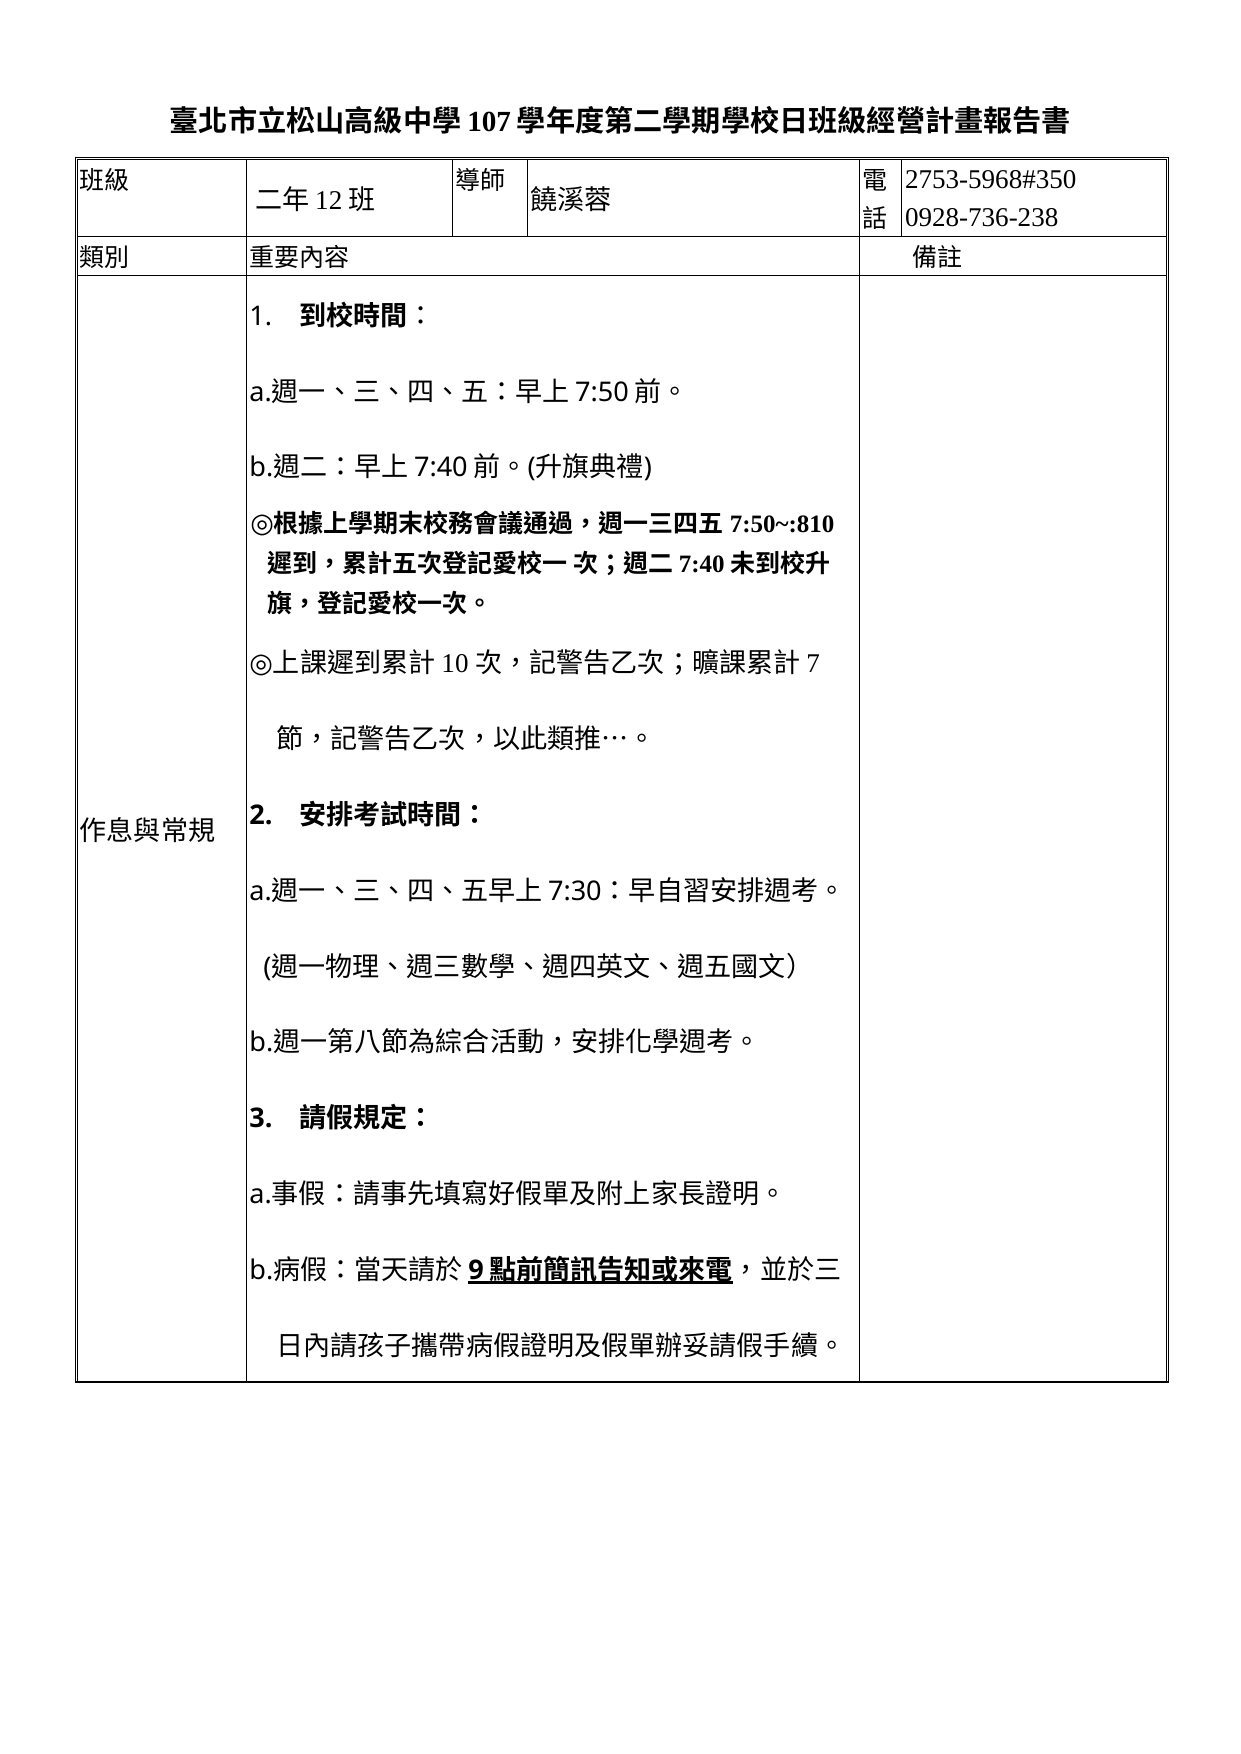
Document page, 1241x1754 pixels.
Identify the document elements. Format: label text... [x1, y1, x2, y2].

text 臺北市立松山高級中學107學年度第二學期學校日班級經營計畫報告書 [75, 81, 1165, 157]
table_header 電話 [860, 160, 901, 236]
table_header 二年12 班 [247, 160, 452, 236]
table_header 2753-5968#350 0928-736-238 [902, 160, 1166, 236]
table_cell [860, 276, 1166, 1381]
table_header 班級 [78, 160, 246, 236]
table_cell 作息與常規 [78, 276, 246, 1381]
table_header 導師 [453, 160, 527, 236]
table_cell 備註 [860, 237, 1166, 274]
table_cell 類別 [78, 237, 246, 274]
table_header 饒溪蓉 [528, 160, 859, 236]
table_cell 重要內容 [247, 237, 859, 274]
table_cell 到校時間： a.週一、三、四、五：早上7:50前。 b.週二：早上7:40前。(升旗典禮) ◎根據上學期末校務會議通過，週一三四五 7:50~:810 遲到，累計五次登記愛校一 次；週二 7:40 未到校升旗，登記愛校一次。 ◎上課遲到累計 10 次，記警告乙次；曠課累計 7 節，記警告乙次，以此類推…。 安排考試時間： a.週一、三、四、五早上7:30：早自習安排週考。 (週一物理、週三數學、週四英文、週五國文） b.週一第八節為綜合活動，安排化學週考。 請假規定： a.事假：請事先填寫好假單及附上家長證明。 b.病假：當天請於9點前簡訊告知或來電，並於三日內請孩子攜帶病假證明及假單辦妥請假手續。 [247, 276, 859, 1381]
